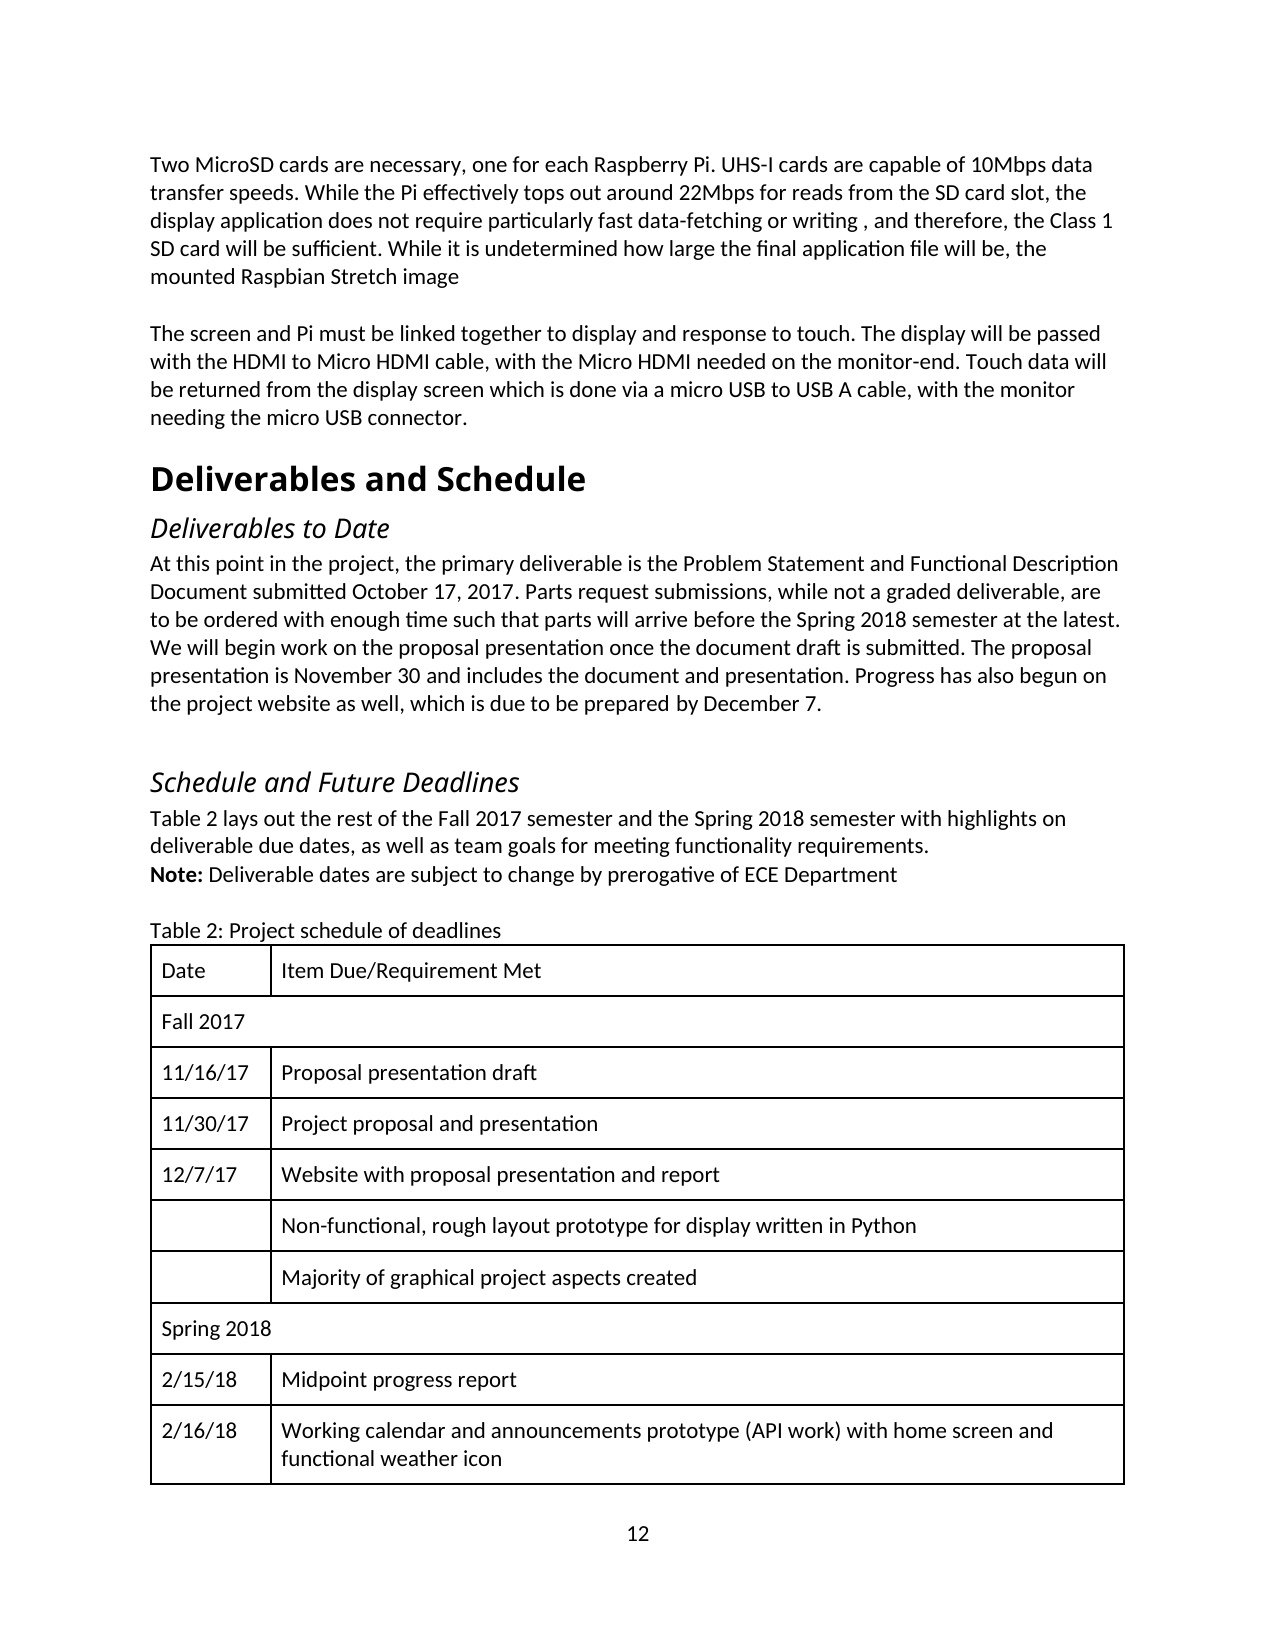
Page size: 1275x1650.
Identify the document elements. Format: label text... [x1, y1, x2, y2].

text Note: Deliverable dates are subject to change by prerogative of ECE Department [150, 860, 1125, 888]
table_cell [152, 1406, 270, 1483]
table_header Item Due/Requirement Met [272, 946, 1123, 995]
table_header Date [152, 946, 270, 995]
table_cell Project proposal and presentation [272, 1099, 1123, 1147]
table_cell [152, 1201, 270, 1250]
subtitle Deliverables and Schedule [150, 456, 1125, 501]
text Two MicroSD cards are necessary, one for each Raspberry Pi. UHS-I cards are capable of 10Mbps data transfer speeds. While the Pi effectively tops out around 22Mbps for reads from the SD card slot, the display application does not require particularly fast data-fetching or writing and therefore, the Class 1 SD card will be sufficient. While it is undetermined how large the final application file will be, the mounted Raspbian Stretch image [150, 150, 1125, 290]
table_cell 11/30/17 [152, 1099, 270, 1147]
subtitle Schedule and Future Deadlines [150, 764, 1125, 801]
subtitle Deliverables to Date [150, 509, 1125, 546]
text Table 2: Project schedule of deadlines [150, 916, 1125, 944]
table_cell 11/16/17 [152, 1048, 270, 1097]
table_cell Non-functional, rough layout prototype for display written in Python [272, 1201, 1123, 1250]
table_cell Proposal presentation draft [272, 1048, 1123, 1097]
table_cell [272, 1252, 1123, 1302]
table_cell 12/7/17 [152, 1150, 270, 1198]
table_cell Fall 2017 [152, 997, 1123, 1046]
text Table 2 lays out the rest of the Fall 2017 semester and the Spring 2018 semester with highlights on deliverable due dates, as well as team goals for meeting functionality requirements. [150, 804, 1125, 860]
table_cell 2/15/18 [152, 1355, 270, 1404]
table_cell Midpoint progress report [272, 1355, 1123, 1404]
text At this point in the project, the primary deliverable is the Problem Statement and Functional Description Document submitted 2017. Parts request submissions, while not a graded deliverable, are to be ordered with enough time such that parts will arrive before the Spring 2018 semester at the latest. We will begin work on the proposal presentation once the document draft is submitted. The proposal presentation is and includes the document and presentation. Progress has also begun on the project website as well, which is due to be prepared . [150, 549, 1125, 717]
table_cell [152, 1252, 270, 1302]
text The screen and Pi must be linked display and touch. isplay will be passed with the HDMI to Micro HDMI cable, with the Micro HDMI needed on the monitor-end. Touch data will be returned from the display screen which is done via a micro USB to USB A cable, with the monitor needing the micro USB connector. [150, 319, 1125, 431]
table_cell [272, 1406, 1123, 1483]
table_cell Spring 2018 [152, 1304, 1123, 1353]
table_cell Website with proposal presentation and report [272, 1150, 1123, 1198]
